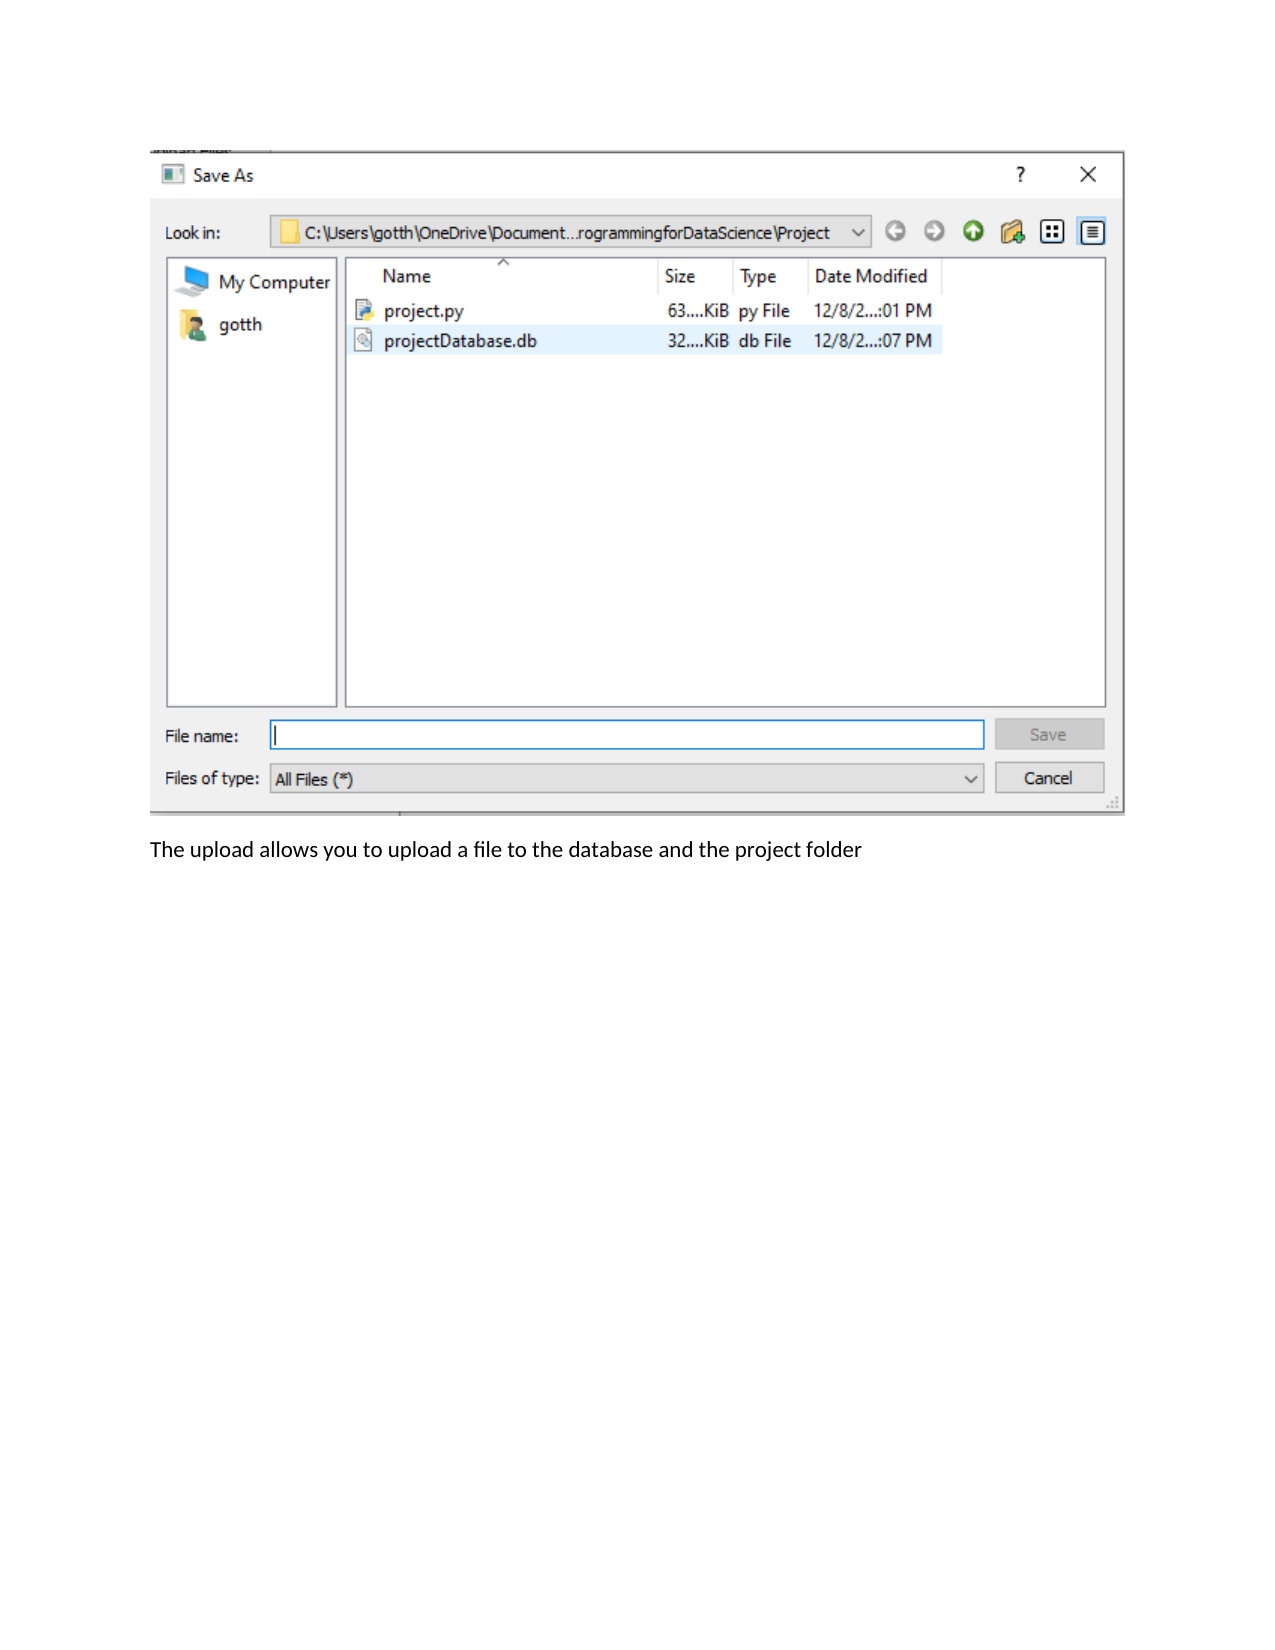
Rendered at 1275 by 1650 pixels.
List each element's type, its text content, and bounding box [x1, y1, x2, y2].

picture [150, 150, 1125, 816]
text The upload allows you to upload a file to the database and the project folder [150, 835, 1125, 863]
